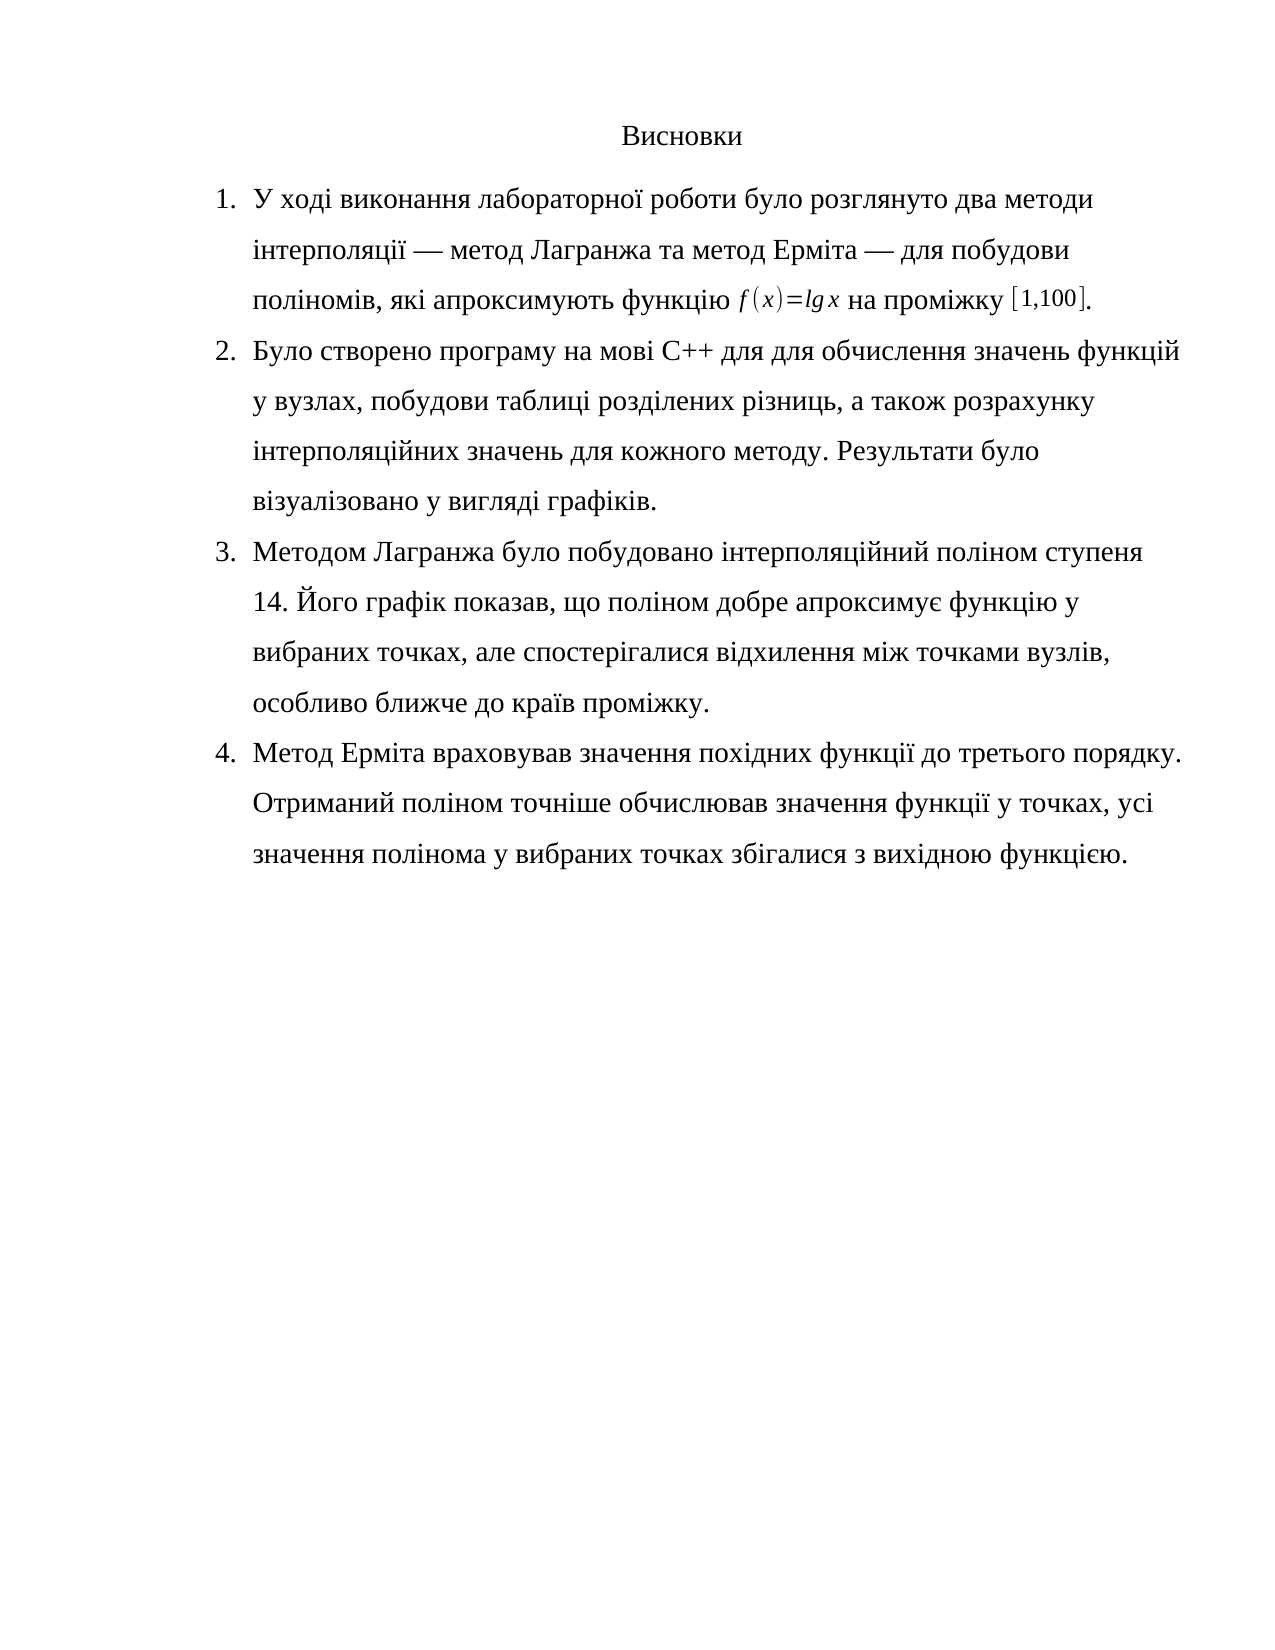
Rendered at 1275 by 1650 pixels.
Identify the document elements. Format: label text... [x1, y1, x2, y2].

subtitle Висновки [177, 118, 1186, 152]
list У ході виконання лабораторної роботи було розглянуто два методи інтерполяції — метод Лагранжа та метод Ерміта — для побудови поліномів, які апроксимують функцію на проміжку . [215, 182, 1186, 316]
list Методом Лагранжа було побудовано інтерполяційний поліном ступеня 14. Його графік показав, що поліном добре апроксимує функцію у вибраних точках, але спостерігалися відхилення між точками вузлів, особливо ближче до країв проміжку. [215, 534, 1186, 718]
list Метод Ерміта враховував значення похідних функції до третього порядку. Отриманий поліном точніше обчислював значення функції у точках, усі значення полінома у вибраних точках збігалися з вихідною функцією. [215, 735, 1186, 869]
list Було створено програму на мові С++ для для обчислення значень функцій у вузлах, побудови таблиці розділених різниць, а також розрахунку інтерполяційних значень для кожного методу. Результати було візуалізовано у вигляді графіків. [215, 333, 1186, 517]
